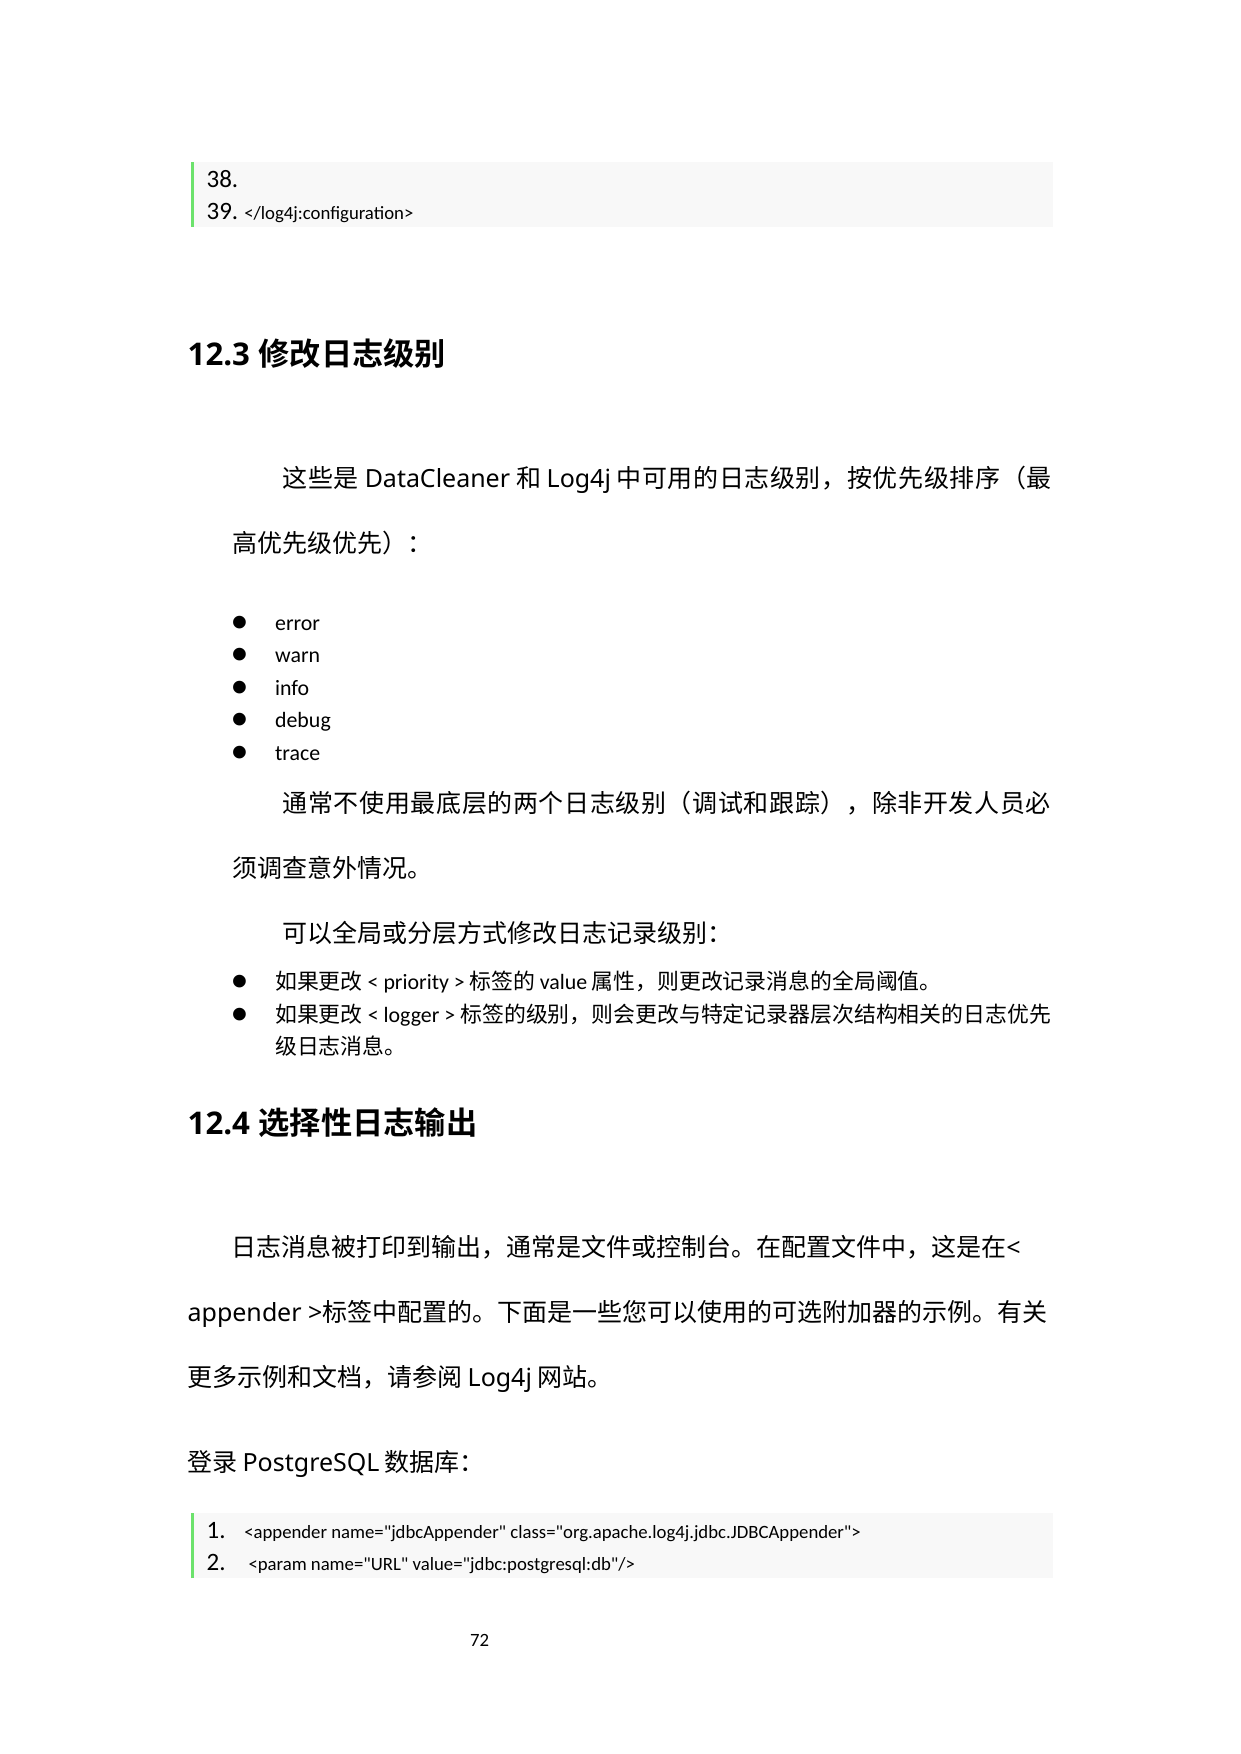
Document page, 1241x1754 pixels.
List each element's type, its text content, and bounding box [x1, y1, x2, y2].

list warn [231, 639, 1053, 671]
subtitle 12.4 选择性日志输出 [187, 1088, 1053, 1153]
list debug [231, 704, 1053, 736]
list info [231, 671, 1053, 704]
list 如果更改 < priority > 标签的value属性，则更改记录消息的全局阈值。 [231, 964, 1053, 996]
list error [231, 606, 1053, 639]
list <appender name="jdbcAppender" class="org.apache.log4j.jdbc.JDBCAppender"> [194, 1513, 1053, 1546]
list </log4j:configuration> [194, 194, 1053, 227]
text 日志消息被打印到输出，通常是文件或控制台。在配置文件中，这是在< appender >标签中配置的。下面是一些您可以使用的可选附加器的示例。有关更多示例和文档，请参阅Log4j网站。 [187, 1213, 1053, 1408]
list trace [231, 736, 1053, 769]
text 这些是DataCleaner和Log4j中可用的日志级别，按优先级排序（最高优先级优先）： [232, 444, 1053, 574]
list 如果更改 < logger > 标签的级别，则会更改与特定记录器层次结构相关的日志优先级日志消息。 [231, 996, 1053, 1061]
text 通常不使用最底层的两个日志级别（调试和跟踪），除非开发人员必须调查意外情况。 [232, 769, 1053, 899]
text 可以全局或分层方式修改日志记录级别： [232, 899, 1053, 964]
text 登录PostgreSQL数据库： [187, 1428, 1053, 1493]
list <param name="URL" value="jdbc:postgresql:db"/> [194, 1546, 1053, 1578]
subtitle 12.3 修改日志级别 [187, 319, 1053, 384]
